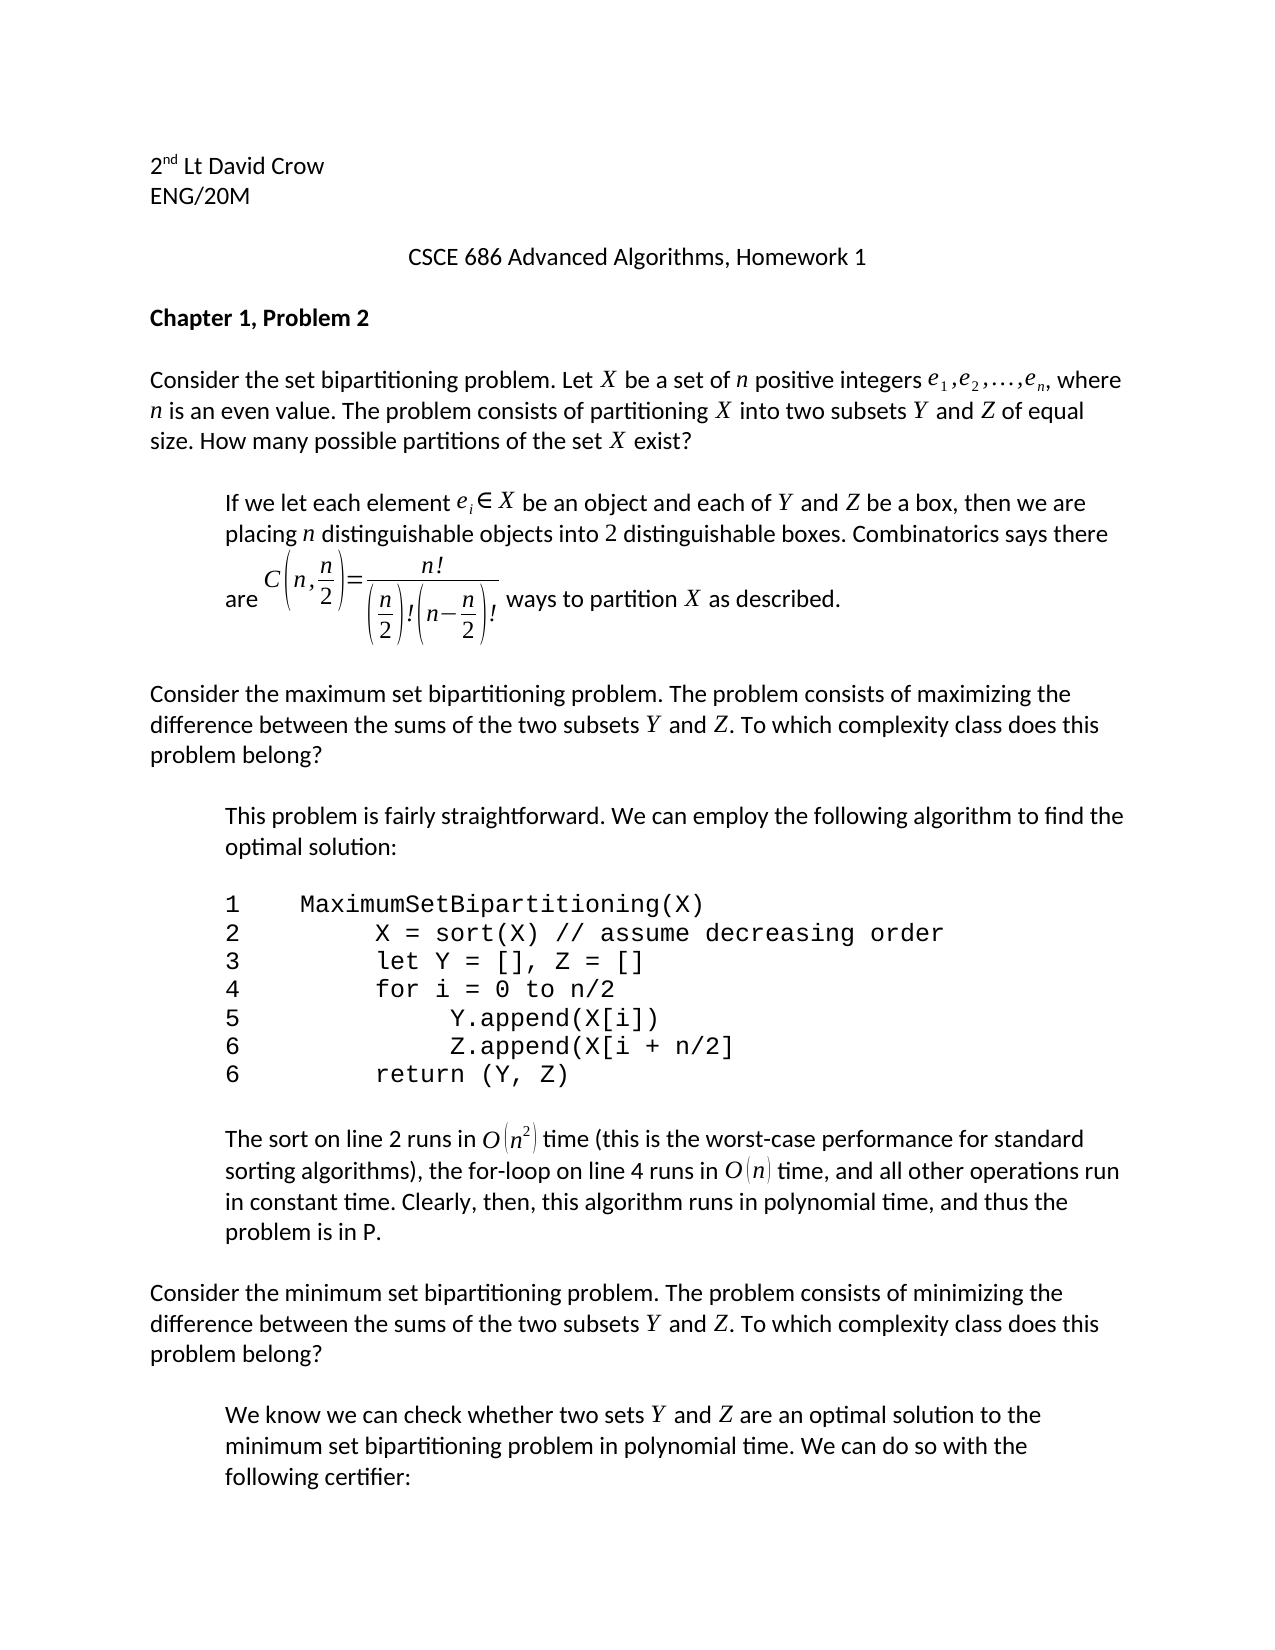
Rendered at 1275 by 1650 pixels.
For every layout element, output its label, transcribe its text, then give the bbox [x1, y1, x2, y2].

text Consider the maximum set bipartitioning problem. The problem consists of maximizing the difference between the sums of the two subsets and . To which complexity class does this problem belong? [150, 678, 1125, 770]
text ENG/20M [150, 181, 1125, 211]
text CSCE 686 Advanced Algorithms, Homework 1 [150, 242, 1125, 272]
text The sort on line 2 runs in time (this is the worst-case performance for standard sorting algorithms), the for-loop on line 4 runs in time, and all other operations run in constant time. Clearly, then, this algorithm runs in polynomial time, and thus the problem is in P. [225, 1121, 1125, 1247]
text If we let each element be an object and each of and be a box, then we are placing distinguishable objects into distinguishable boxes. Combinatorics says there are ways to partition as described. [225, 487, 1125, 648]
text 6 Z.append(X[i + n/2] [150, 1033, 1125, 1062]
text 2 X = sort(X) // assume decreasing order [225, 920, 1125, 948]
text 2nd Lt David Crow [150, 150, 1125, 181]
text 5 Y.append(X[i]) [150, 1005, 1125, 1033]
text 3 let Y = [], Z = [] [225, 948, 1125, 977]
text This problem is fairly straightforward. We can employ the following algorithm to find the optimal solution: [225, 800, 1125, 861]
text We know we can check whether two sets and are an optimal solution to the minimum set bipartitioning problem in polynomial time. We can do so with the following certifier: [225, 1399, 1125, 1491]
text Chapter 1, Problem 2 [150, 303, 1125, 333]
text Consider the minimum set bipartitioning problem. The problem consists of minimizing the difference between the sums of the two subsets and . To which complexity class does this problem belong? [150, 1277, 1125, 1369]
text 4 for i = 0 to n/2 [225, 977, 1125, 1005]
text 6 return (Y, Z) [150, 1062, 1125, 1090]
text Consider the set bipartitioning problem. Let be a set of positive integers , where is an even value. The problem consists of partitioning into two subsets and of equal size. How many possible partitions of the set exist? [150, 364, 1125, 456]
text 1 MaximumSetBipartitioning(X) [225, 892, 1125, 920]
